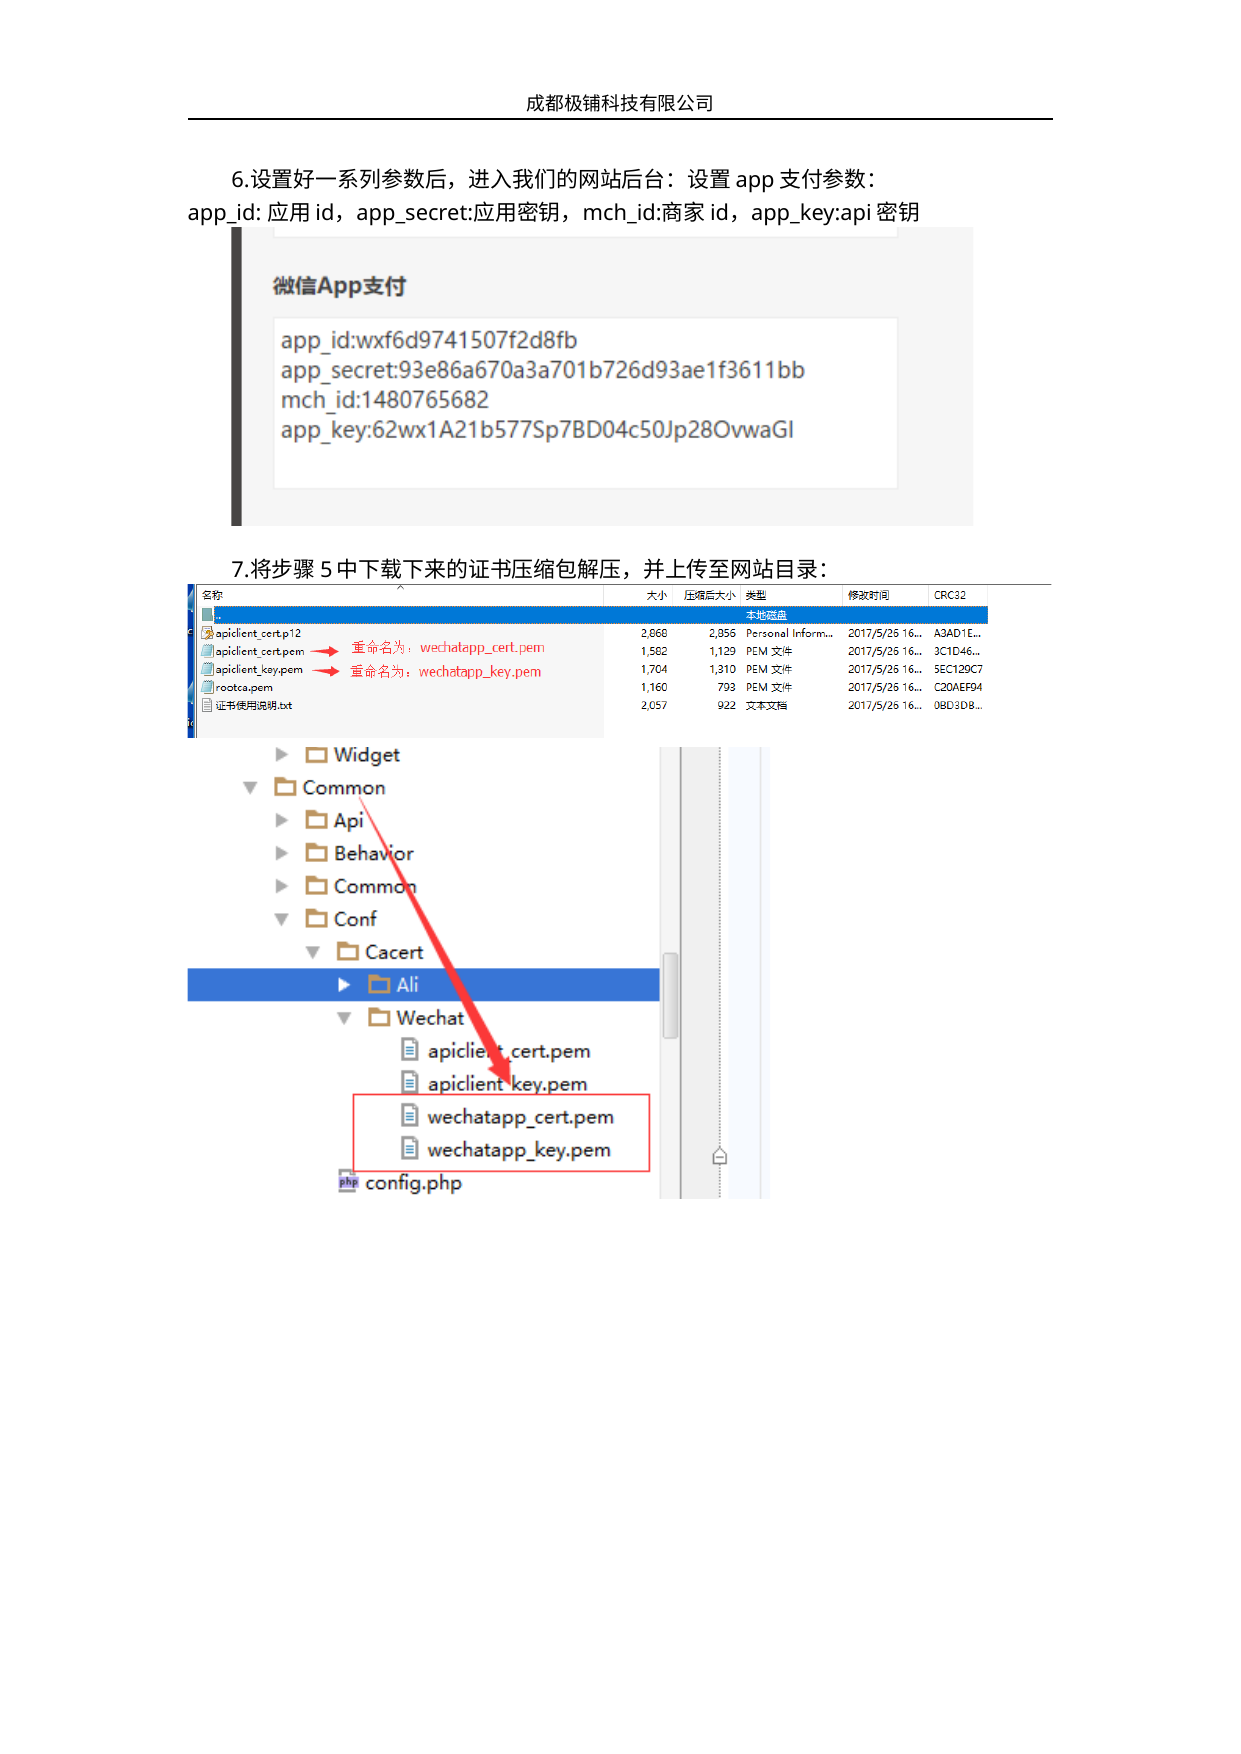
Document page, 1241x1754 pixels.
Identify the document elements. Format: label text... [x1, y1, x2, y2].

list 设置好一系列参数后，进入我们的网站后台：设置app支付参数： app_id: 应用id，app_secret:应用密钥，mch_id:商家id，app_key:api密钥 [187, 162, 1053, 227]
picture [187, 747, 771, 1199]
picture [187, 584, 1052, 738]
picture [231, 227, 974, 526]
